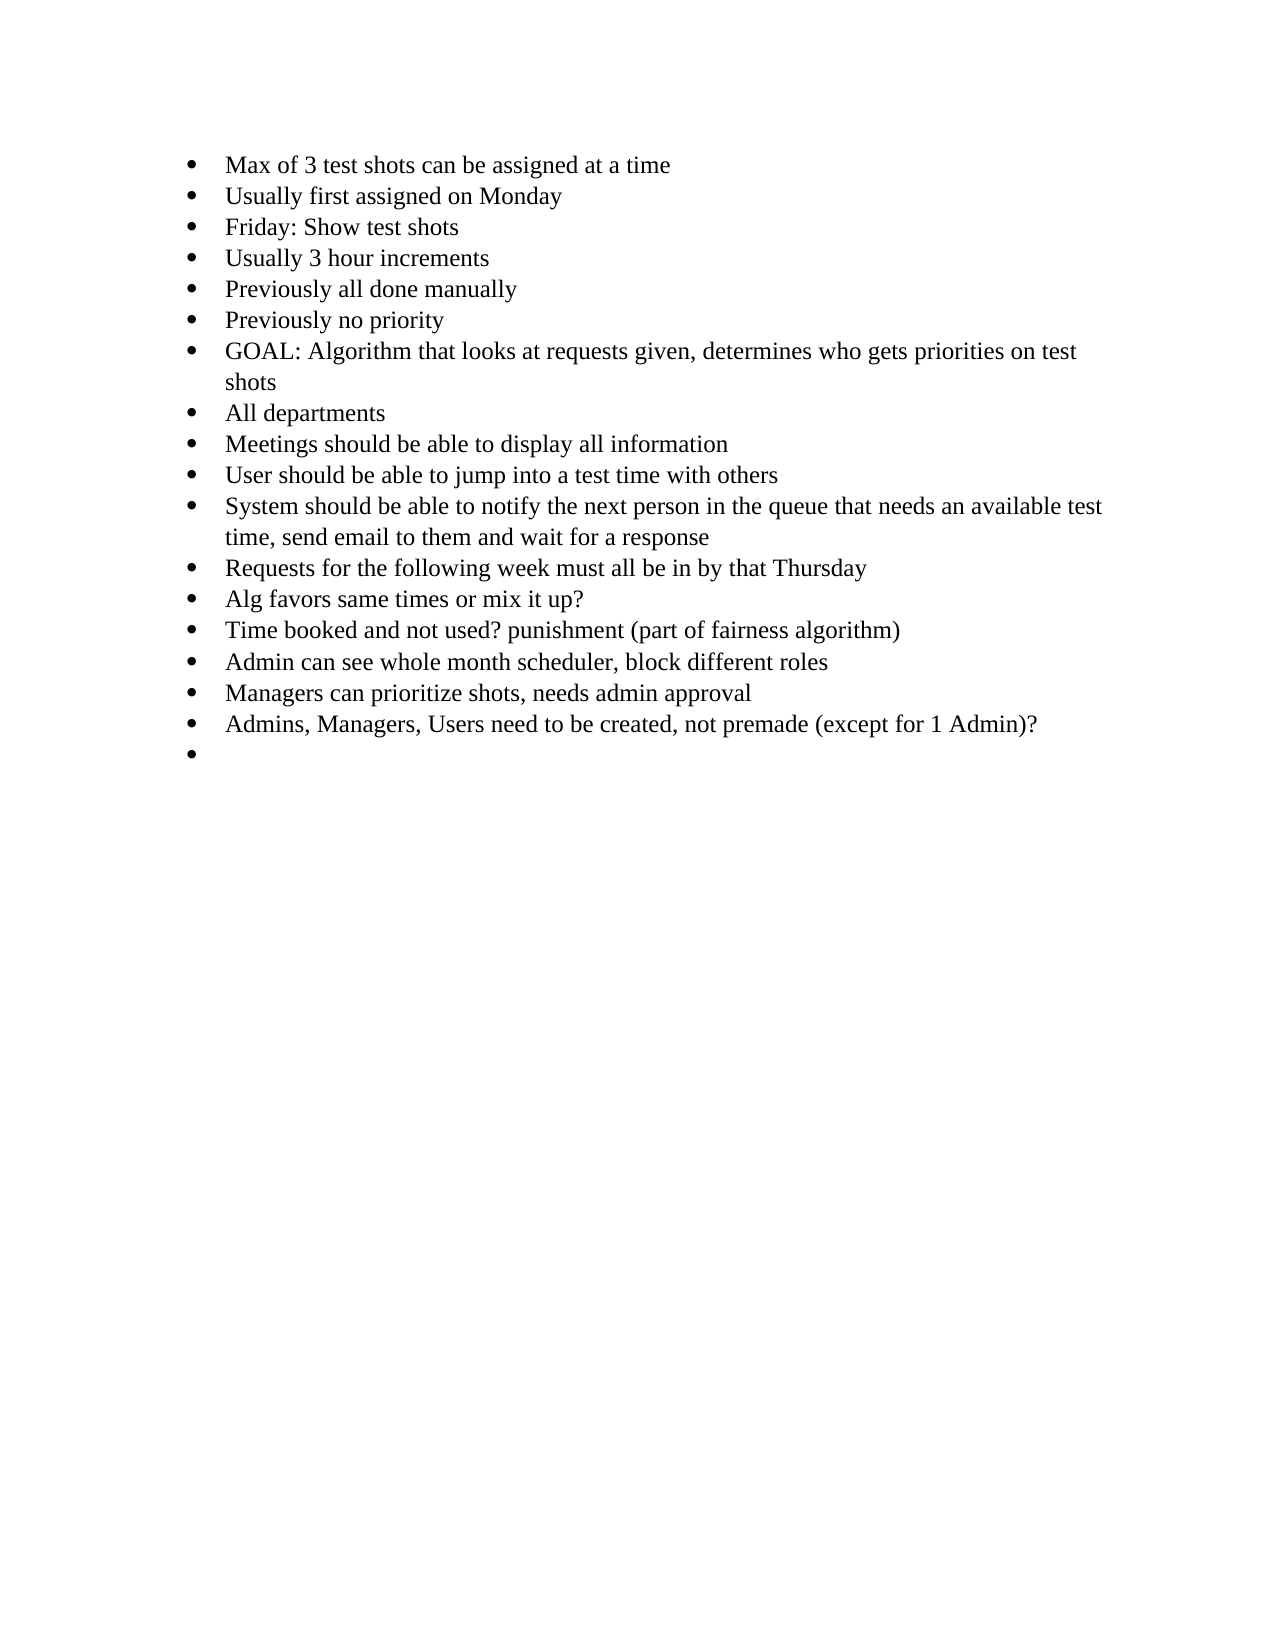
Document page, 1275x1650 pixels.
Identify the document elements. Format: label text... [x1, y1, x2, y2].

list Previously no priority [187, 305, 1125, 334]
list Time booked and not used? punishment (part of fairness algorithm) [187, 616, 1125, 644]
list Max of 3 test shots can be assigned at a time [187, 150, 1125, 179]
list Meetings should be able to display all information [187, 429, 1125, 458]
list Previously all done manually [187, 274, 1125, 303]
list Usually first assigned on Monday [187, 181, 1125, 210]
list Friday: Show test shots [187, 212, 1125, 241]
list Requests for the following week must all be in by that Thursday [187, 553, 1125, 582]
list Alg favors same times or mix it up? [187, 584, 1125, 613]
list Admin can see whole month scheduler, block different roles [187, 647, 1125, 675]
list All departments [187, 398, 1125, 427]
list Usually 3 hour increments [187, 243, 1125, 272]
list Managers can prioritize shots, needs admin approval [187, 678, 1125, 706]
list Admins, Managers, Users need to be created, not premade (except for 1 Admin)? [187, 709, 1125, 737]
list System should be able to notify the next person in the queue that needs an available test time, send email to them and wait for a response [187, 491, 1125, 551]
list User should be able to jump into a test time with others [187, 460, 1125, 489]
list GOAL: Algorithm that looks at requests given, determines who gets priorities on test shots [187, 336, 1125, 396]
